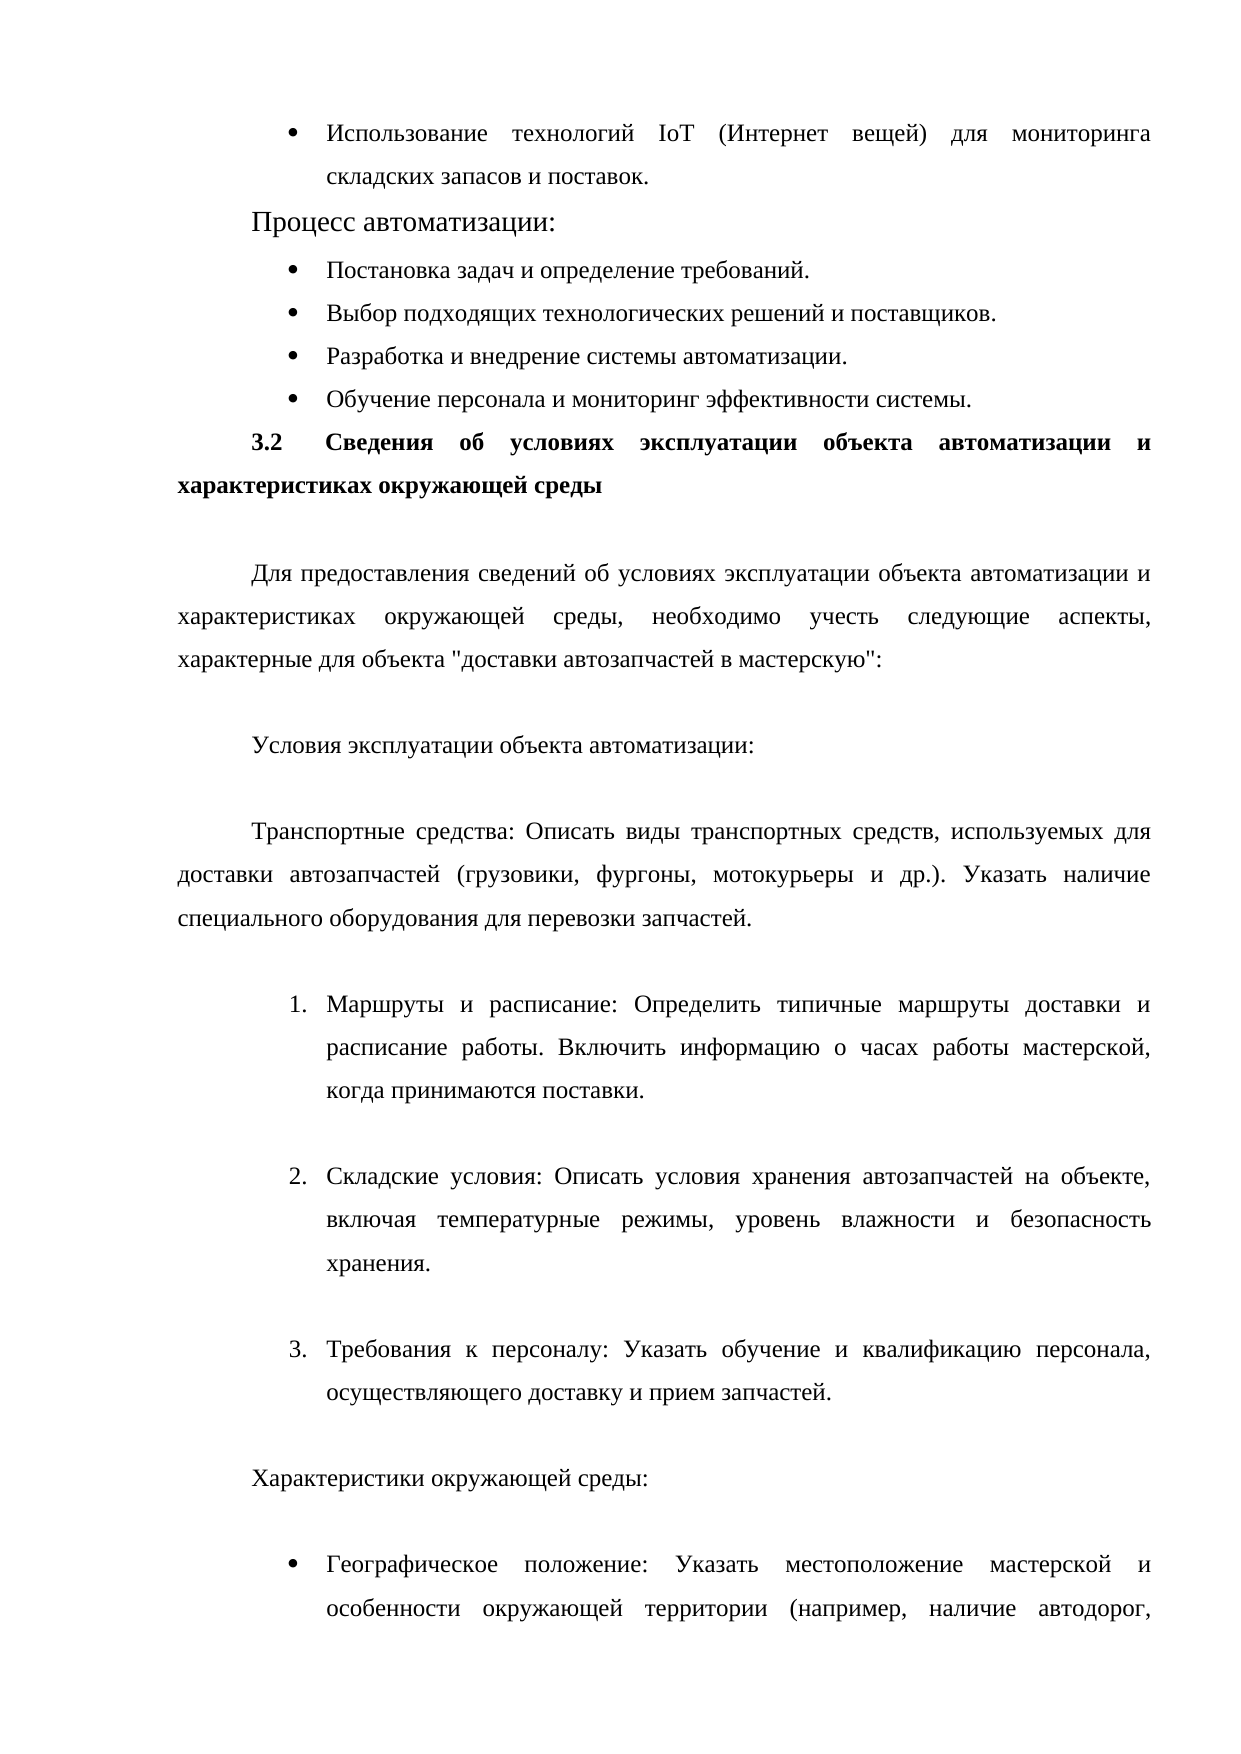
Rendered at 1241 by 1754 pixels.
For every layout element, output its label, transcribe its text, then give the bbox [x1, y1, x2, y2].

text Процесс автоматизации: [177, 204, 1152, 238]
list Требования к персоналу: Указать обучение и квалификацию персонала, осуществляющего доставку и прием запчастей. [288, 1334, 1152, 1406]
list Использование технологий IoT (Интернет вещей) для мониторинга складских запасов и поставок. [288, 118, 1152, 190]
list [288, 1549, 1152, 1621]
text Характеристики окружающей среды: [177, 1463, 1152, 1492]
list Обучение персонала и мониторинг эффективности системы. [288, 384, 1152, 413]
list Выбор подходящих технологических решений и поставщиков. [288, 298, 1152, 327]
list Сведения об условиях эксплуатации объекта автоматизации и характеристиках окружающей среды [177, 427, 1152, 499]
text Для предоставления сведений об условиях эксплуатации объекта автоматизации и характеристиках окружающей среды, необходимо учесть следующие аспекты, характерные для объекта "доставки автозапчастей в мастерскую": [177, 558, 1152, 673]
list Складские условия: Описать условия хранения автозапчастей на объекте, включая температурные режимы, уровень влажности и безопасность хранения. [288, 1161, 1152, 1276]
text Условия эксплуатации объекта автоматизации: [177, 730, 1152, 759]
text Транспортные средства: Описать виды транспортных средств, используемых для доставки автозапчастей (грузовики, фургоны, мотокурьеры и др.). Указать наличие специального оборудования для перевозки запчастей. [177, 816, 1152, 931]
list Маршруты и расписание: Определить типичные маршруты доставки и расписание работы. Включить информацию о часах работы мастерской, когда принимаются поставки. [288, 989, 1152, 1104]
list Постановка задач и определение требований. [288, 255, 1152, 283]
list Разработка и внедрение системы автоматизации. [288, 341, 1152, 370]
